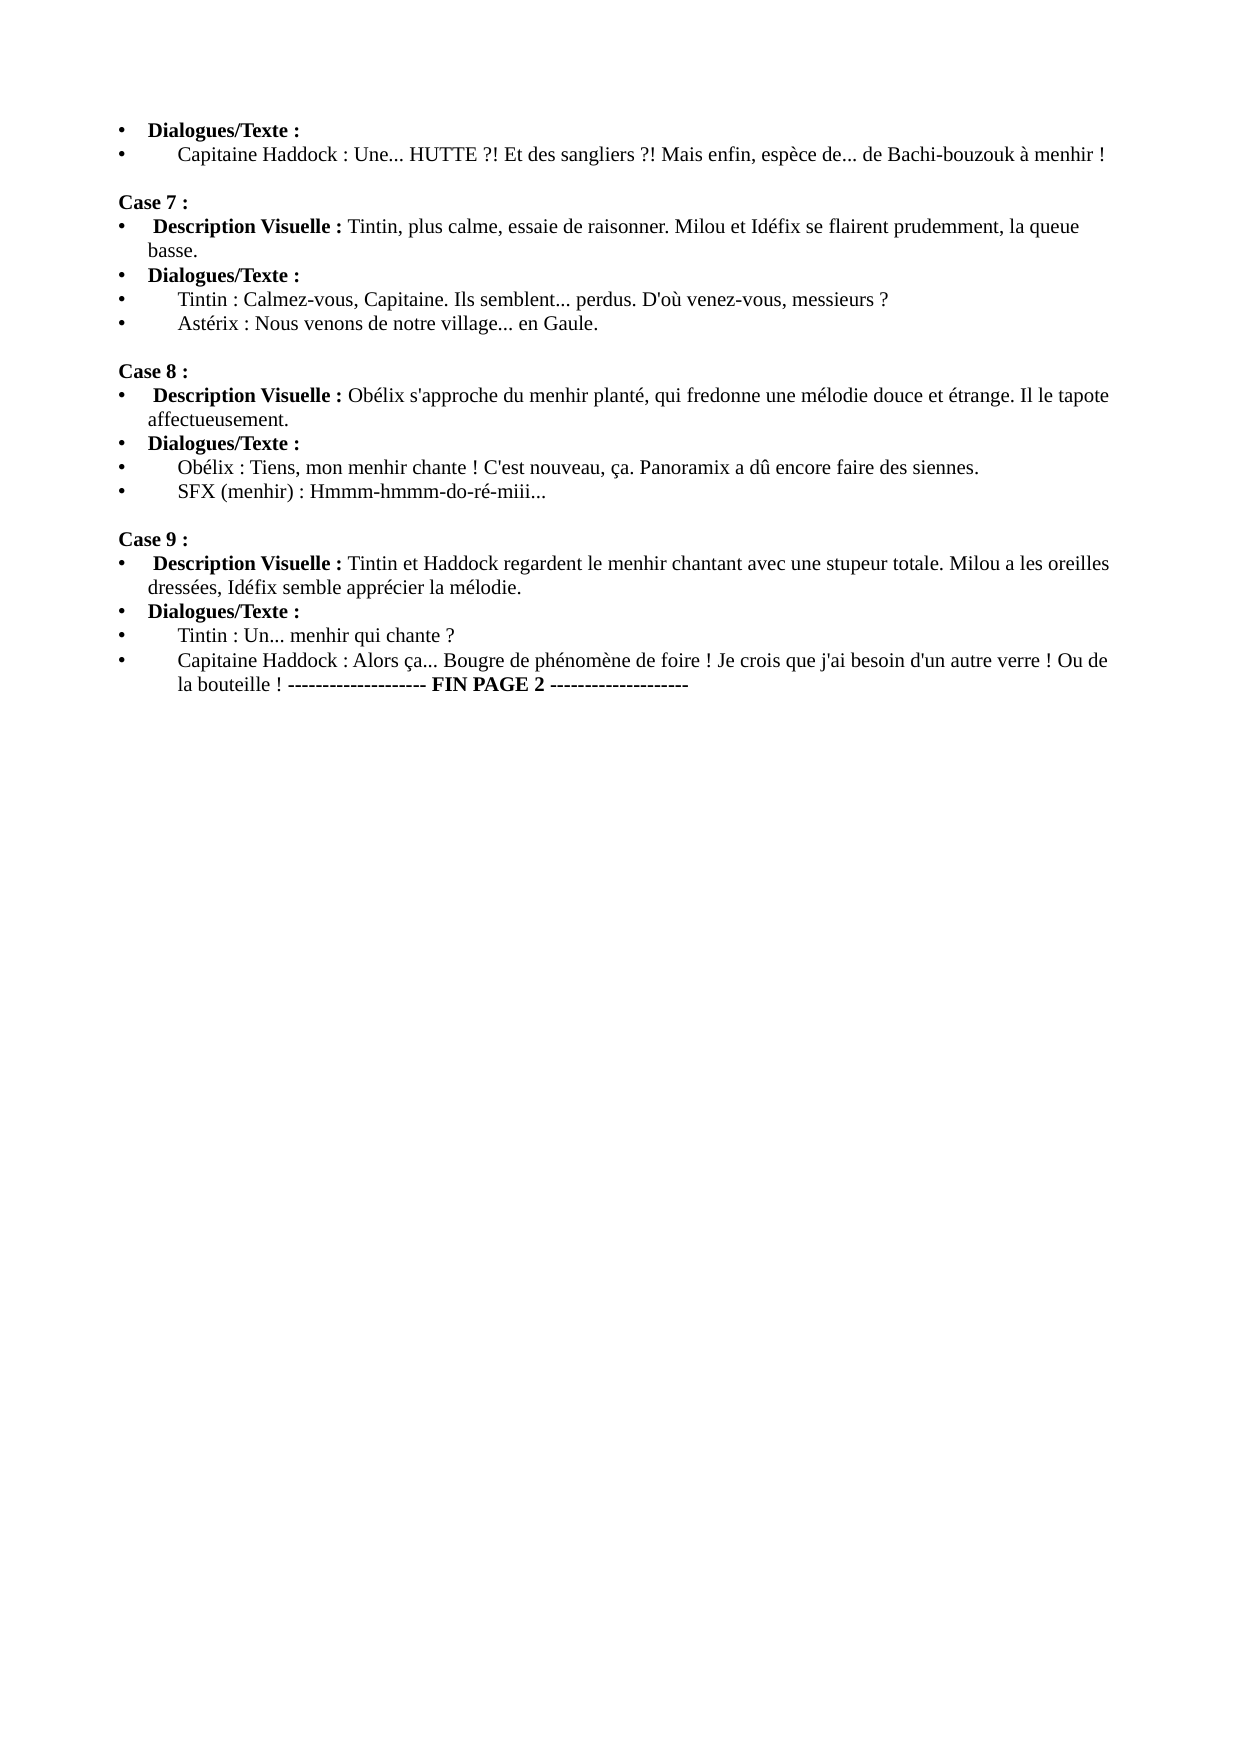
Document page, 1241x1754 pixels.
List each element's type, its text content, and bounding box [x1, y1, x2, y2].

list Description Visuelle : Tintin et Haddock regardent le menhir chantant avec une stupeur totale. Milou a les oreilles dressées, Idéfix semble apprécier la mélodie. [118, 551, 1122, 599]
list Astérix : Nous venons de notre village... en Gaule. [118, 311, 1122, 335]
list Tintin : Calmez-vous, Capitaine. Ils semblent... perdus. D'où venez-vous, messieurs ? [118, 287, 1122, 311]
list Dialogues/Texte : [118, 599, 1122, 623]
list Tintin : Un... menhir qui chante ? [118, 623, 1122, 647]
list SFX (menhir) : Hmmm-hmmm-do-ré-miii... [118, 479, 1122, 503]
list Dialogues/Texte : [118, 262, 1122, 287]
list Dialogues/Texte : [118, 431, 1122, 455]
list Description Visuelle : Tintin, plus calme, essaie de raisonner. Milou et Idéfix se flairent prudemment, la queue basse. [118, 214, 1122, 262]
text Case 9 : [118, 527, 1122, 551]
text Case 7 : [118, 190, 1122, 214]
list Capitaine Haddock : Une... HUTTE ?! Et des sangliers ?! Mais enfin, espèce de... de Bachi-bouzouk à menhir ! [118, 142, 1122, 166]
list Description Visuelle : Obélix s'approche du menhir planté, qui fredonne une mélodie douce et étrange. Il le tapote affectueusement. [118, 383, 1122, 431]
list Dialogues/Texte : [118, 118, 1122, 142]
text Case 8 : [118, 359, 1122, 383]
list Obélix : Tiens, mon menhir chante ! C'est nouveau, ça. Panoramix a dû encore faire des siennes. [118, 455, 1122, 479]
list Capitaine Haddock : Alors ça... Bougre de phénomène de foire ! Je crois que j'ai besoin d'un autre verre ! Ou de la bouteille ! -------------------- FIN PAGE 2 -------------------- [118, 647, 1122, 696]
